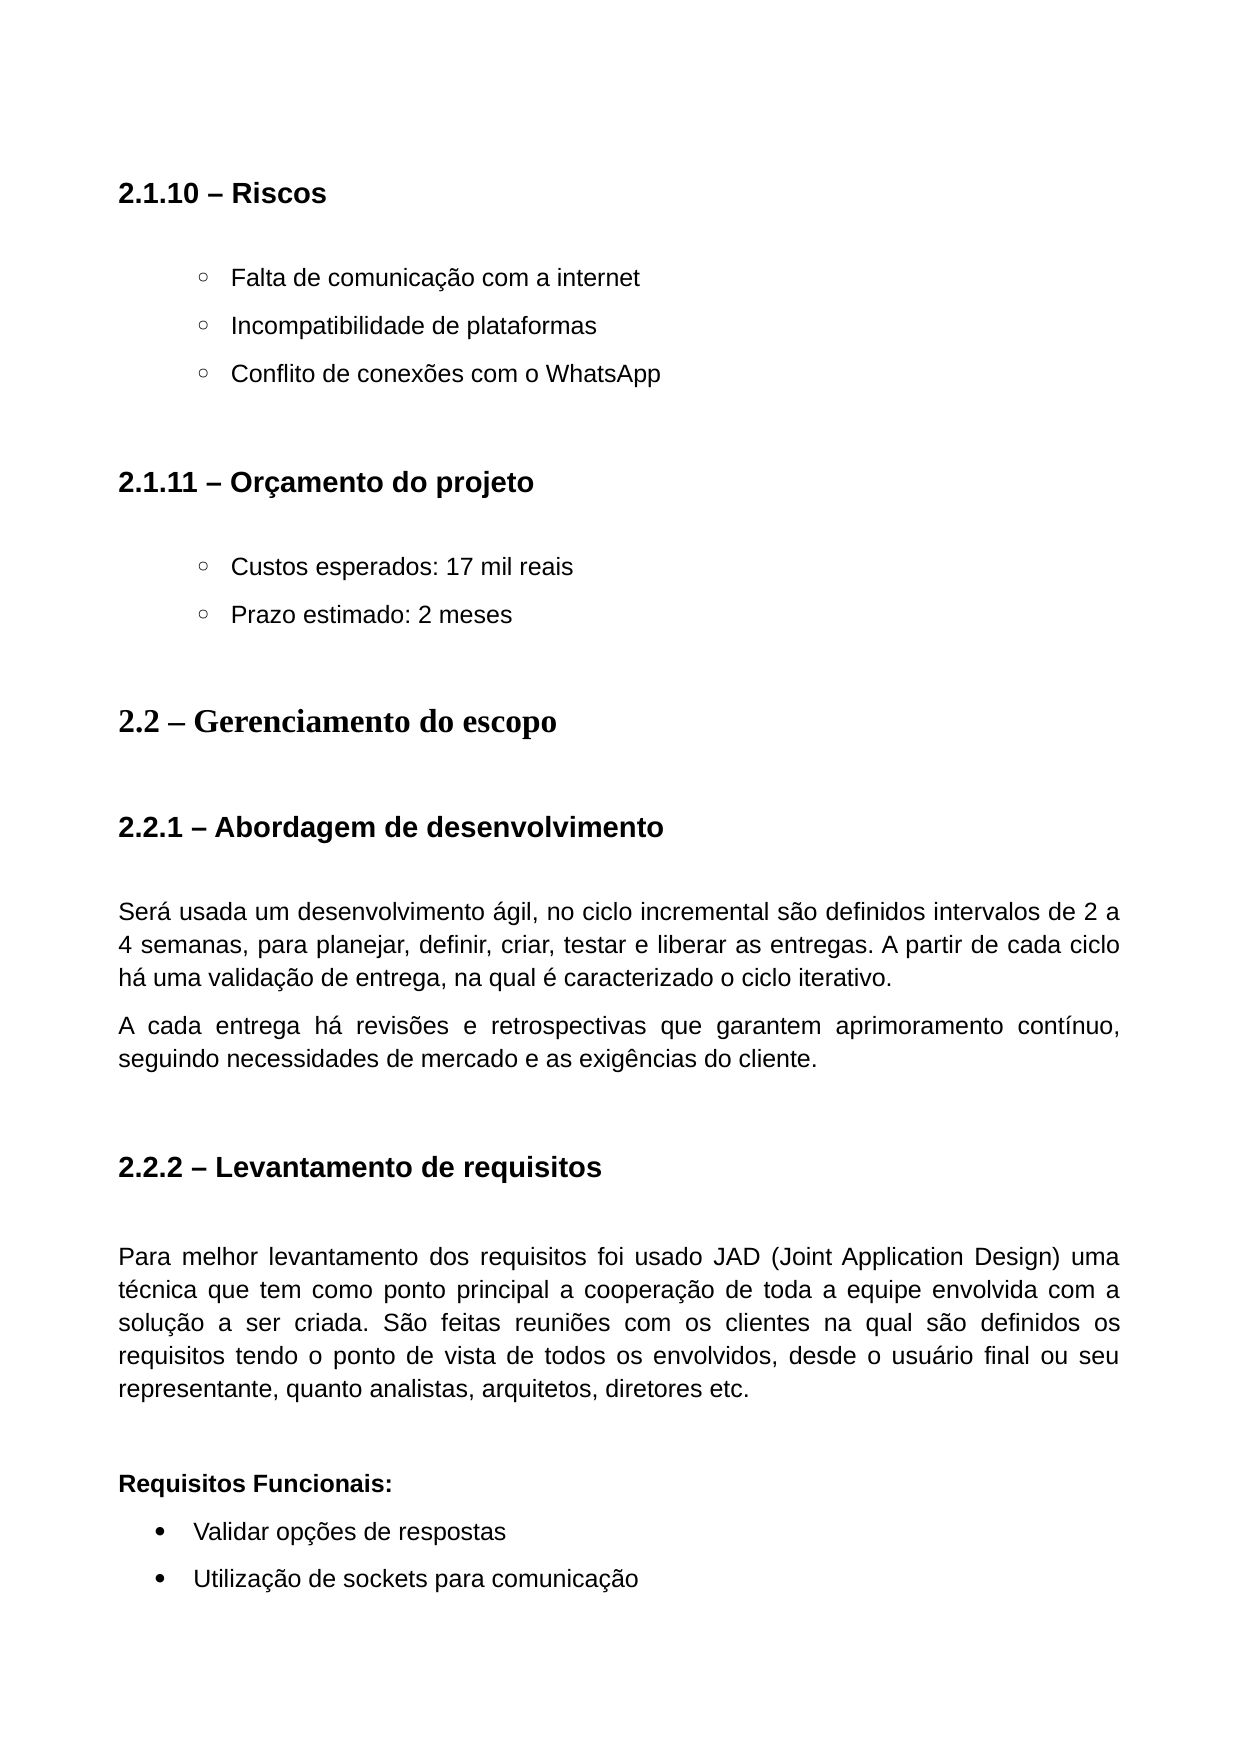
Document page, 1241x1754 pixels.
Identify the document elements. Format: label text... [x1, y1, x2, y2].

text A cada entrega há revisões e retrospectivas que garantem aprimoramento contínuo, seguindo necessidades de mercado e as exigências do cliente. [118, 1011, 1122, 1073]
subtitle 2.1.10 – Riscos [118, 176, 1122, 210]
text Será usada um desenvolvimento ágil, no ciclo incremental são definidos intervalos de 2 a 4 semanas, para planejar, definir, criar, testar e liberar as entregas. A partir de cada ciclo há uma validação de entrega, na qual é caracterizado o ciclo iterativo. [118, 897, 1122, 992]
text Requisitos Funcionais: [118, 1469, 1122, 1498]
list Custos esperados: 17 mil reais [193, 552, 1122, 581]
subtitle 2.2 – Gerenciamento do escopo [118, 701, 1122, 739]
list Prazo estimado: 2 meses [193, 599, 1122, 628]
subtitle 2.1.11 – Orçamento do projeto [118, 464, 1122, 498]
list Incompatibilidade de plataformas [193, 311, 1122, 340]
subtitle 2.2.1 – Abordagem de desenvolvimento [118, 810, 1122, 843]
list Utilização de sockets para comunicação [156, 1564, 1122, 1593]
text Para melhor levantamento dos requisitos foi usado JAD (Joint Application Design) uma técnica que tem como ponto principal a cooperação de toda a equipe envolvida com a solução a ser criada. São feitas reuniões com os clientes na qual são definidos os requisitos tendo o ponto de vista de todos os envolvidos, desde o usuário final ou seu representante, quanto analistas, arquitetos, diretores etc. [118, 1242, 1122, 1402]
list Conflito de conexões com o WhatsApp [193, 359, 1122, 388]
list Validar opções de respostas [156, 1517, 1122, 1545]
list Falta de comunicação com a internet [193, 263, 1122, 292]
subtitle 2.2.2 – Levantamento de requisitos [118, 1149, 1122, 1183]
